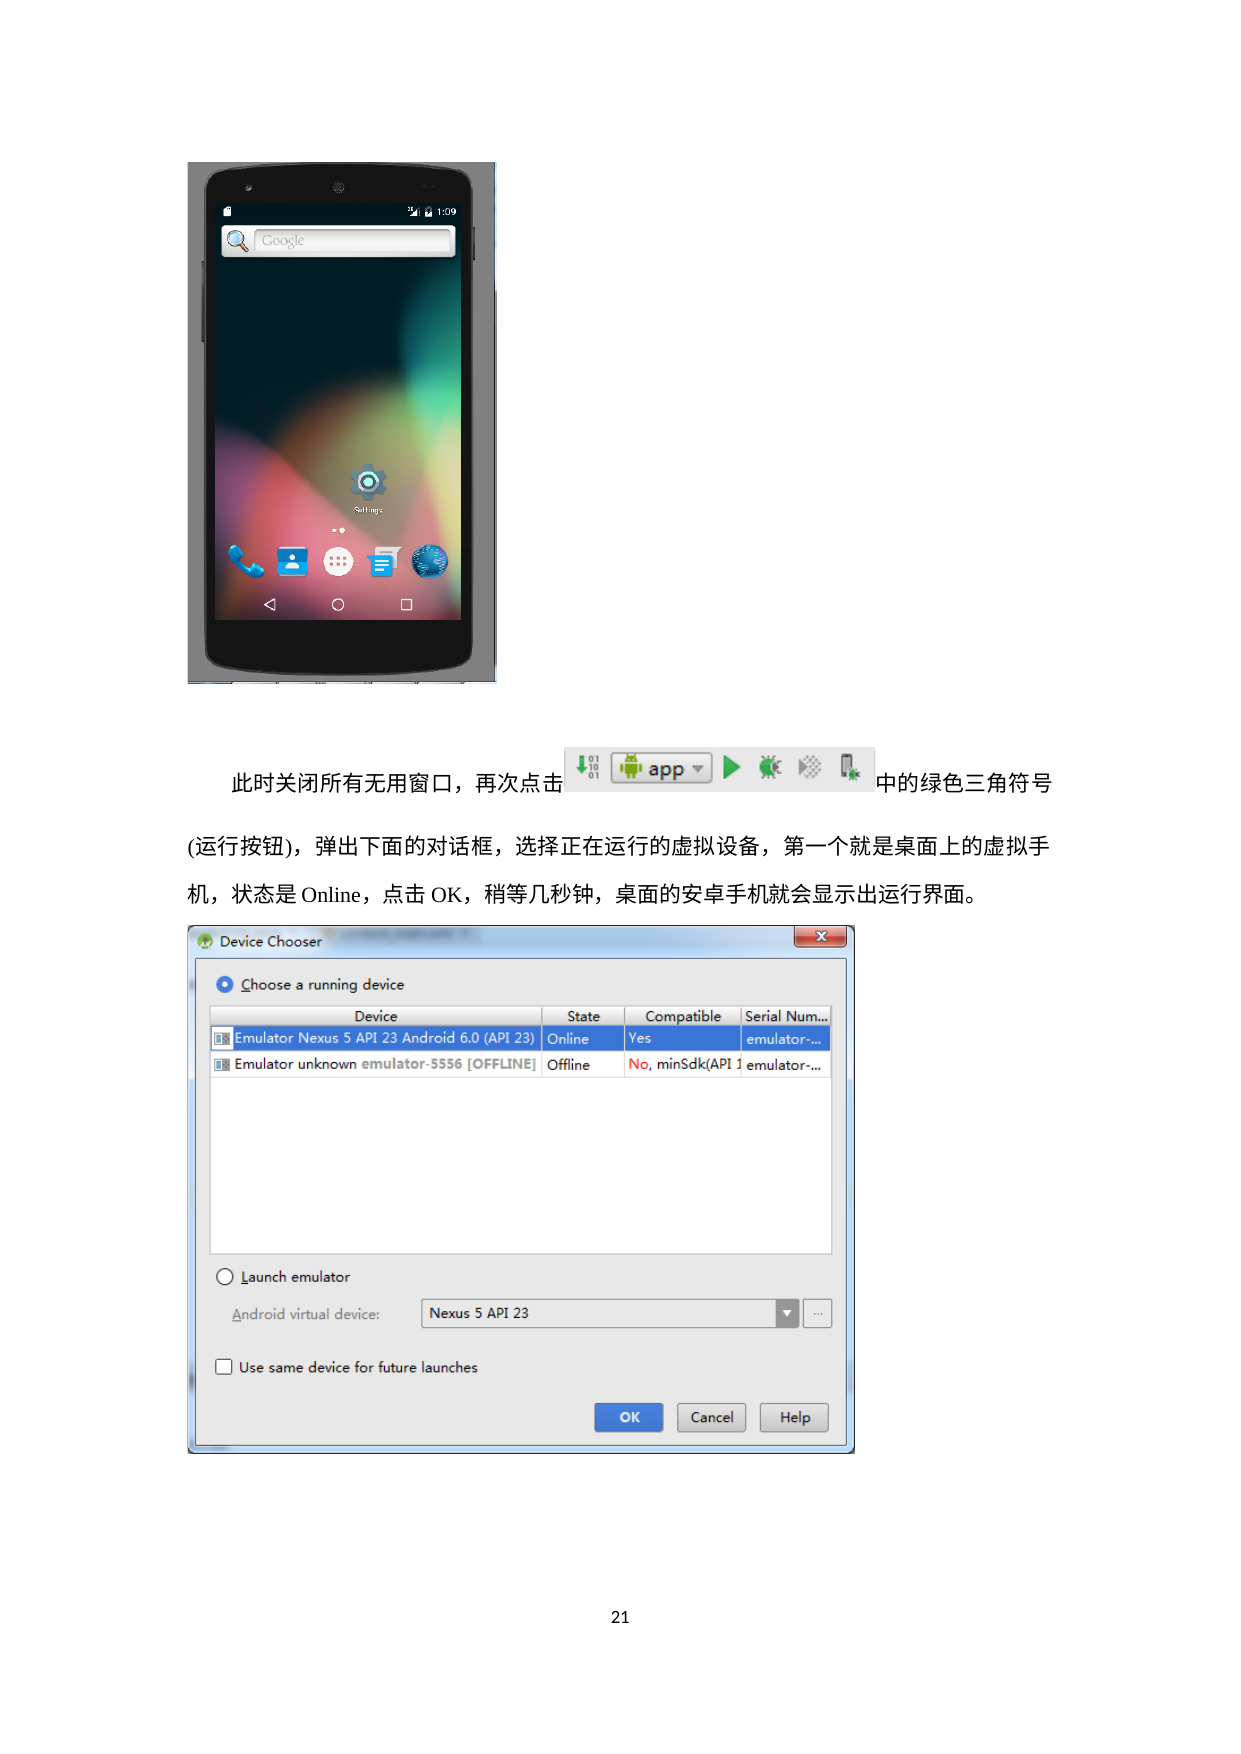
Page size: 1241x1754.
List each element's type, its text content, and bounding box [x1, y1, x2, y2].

picture [187, 925, 855, 1454]
picture [564, 747, 876, 792]
picture [187, 162, 511, 684]
text 此时关闭所有无用窗口，再次点击中的绿色三角符号(运行按钮)，弹出下面的对话框，选择正在运行的虚拟设备，第一个就是桌面上的虚拟手机，状态是Online，点击OK，稍等几秒钟，桌面的安卓手机就会显示出运行界面。 [187, 747, 1053, 909]
